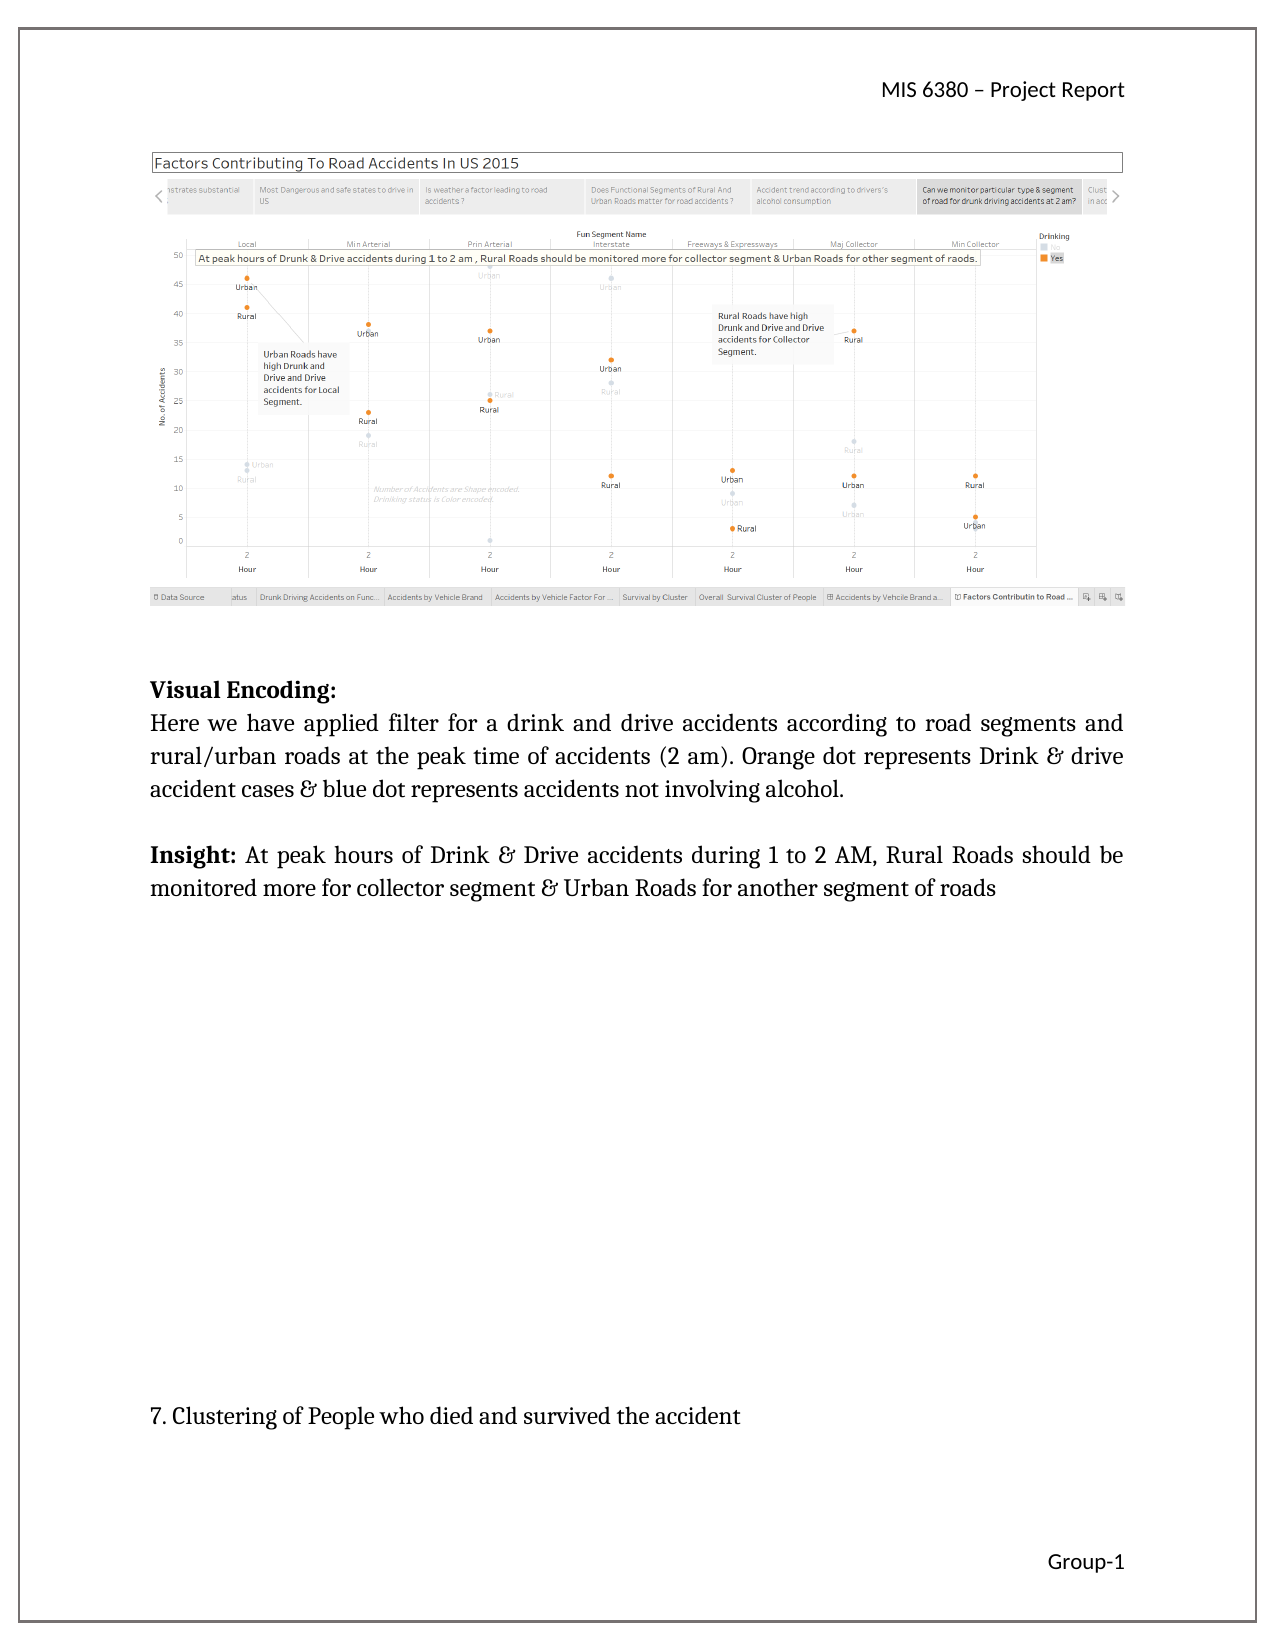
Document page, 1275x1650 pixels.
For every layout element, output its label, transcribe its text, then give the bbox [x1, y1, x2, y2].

text Here we have applied filter for a drink and drive accidents according to road segments and rural/urban roads at the peak time of accidents (2 am). Orange dot represents Drink & drive accident cases & blue dot represents accidents not involving alcohol. [150, 709, 1125, 804]
picture [150, 150, 1125, 606]
text 7. Clustering of People who died and survived the accident [150, 1402, 1125, 1430]
text Visual Encoding: [150, 676, 1125, 705]
text Insight: At peak hours of Drink & Drive accidents during 1 to 2 AM, Rural Roads should be monitored more for collector segment & Urban Roads for another segment of roads [150, 841, 1125, 903]
